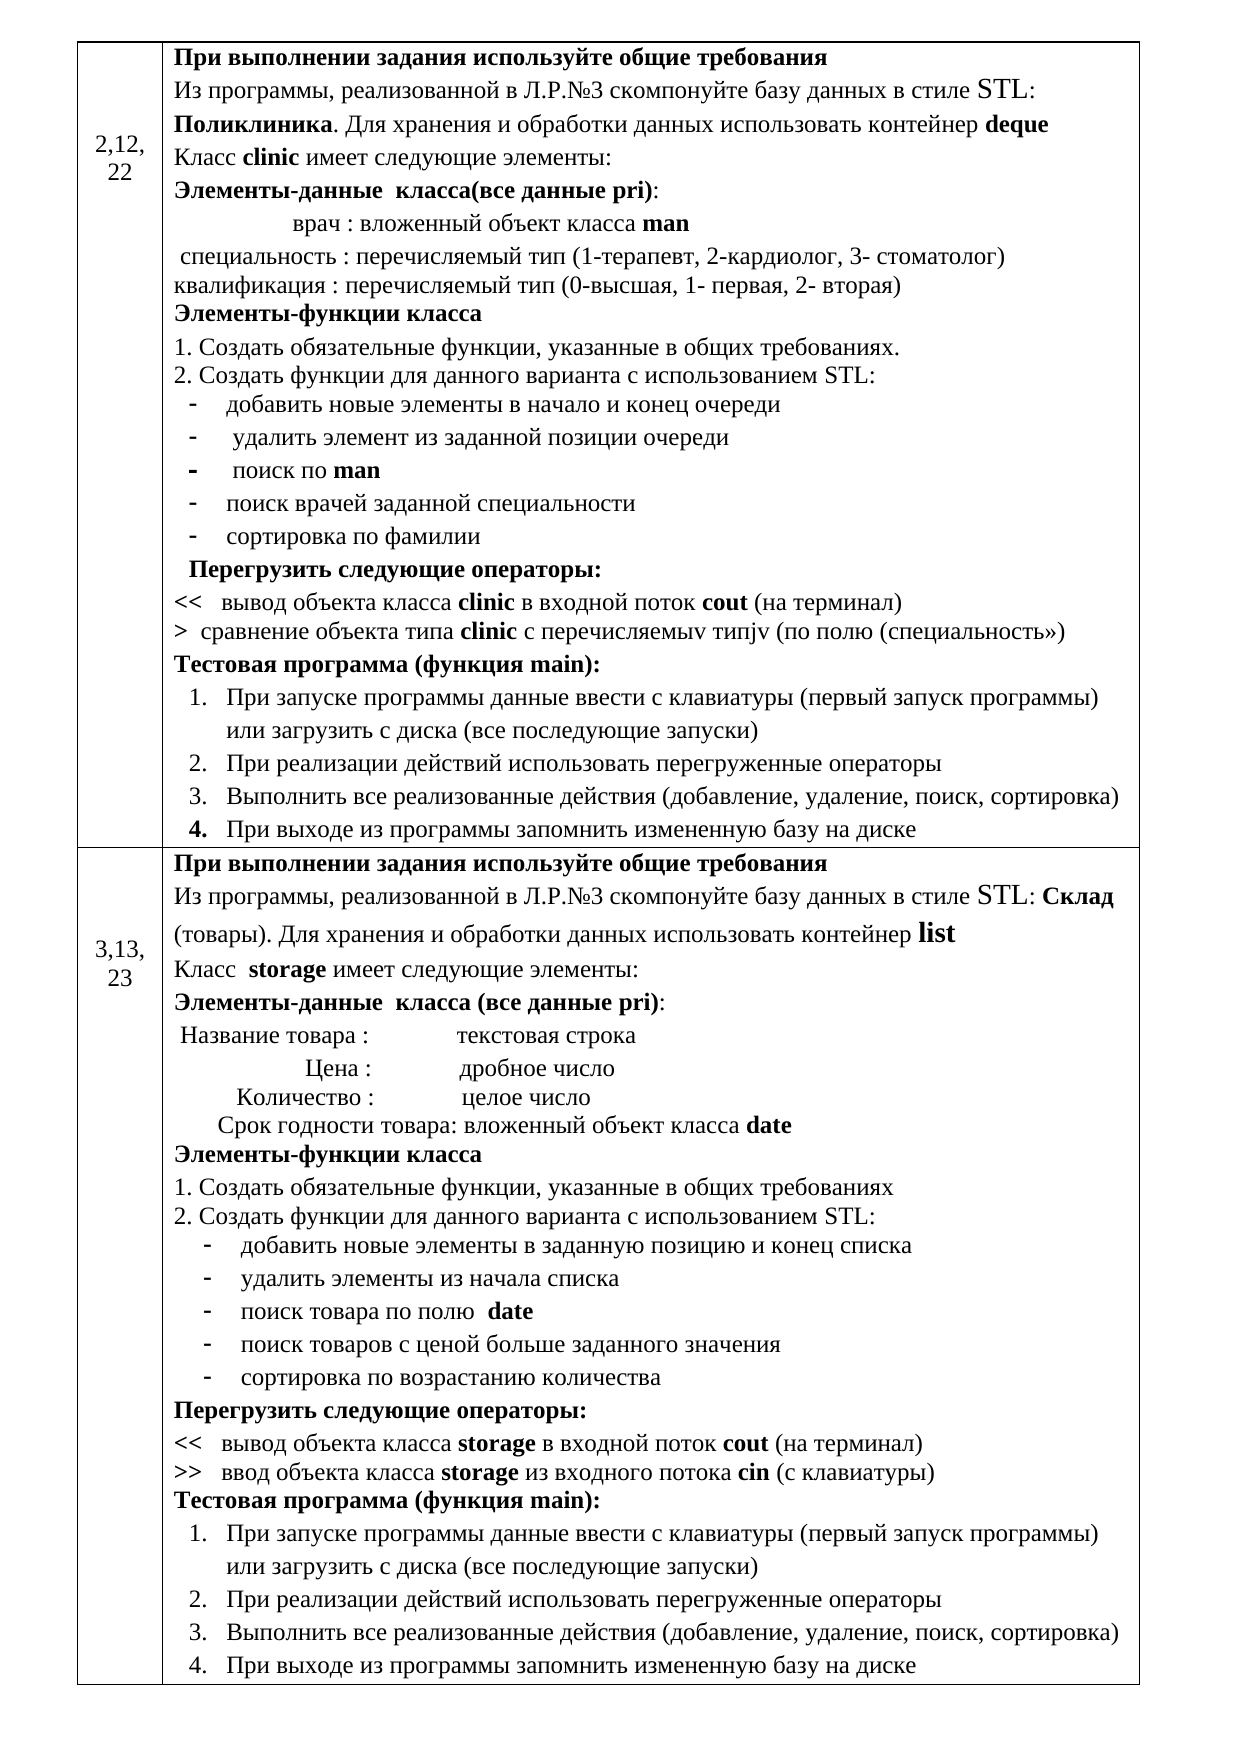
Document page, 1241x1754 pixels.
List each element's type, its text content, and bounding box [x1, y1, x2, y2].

table_cell При выполнении задания используйте общие требования Из программы, реализованной в Л.Р.№3 скомпонуйте базу данных в стиле STL: Склад (товары). Для хранения и обработки данных использовать контейнер list Класс storage имеет следующие элементы: Элементы-данные класса (все данные pri): Название товара : текстовая строка Цена : дробное число Количество : целое число Срок годности товара: вложенный объект класса date Элементы-функции класса 1. Создать обязательные функции, указанные в общих требованиях 2. Создать функции для данного варианта с использованием STL: добавить новые элементы в заданную позицию и конец списка удалить элементы из начала списка поиск товара по полю date поиск товаров с ценой больше заданного значения сортировка по возрастанию количества Перегрузить следующие операторы: << вывод объекта класса storage в входной поток cout (на терминал) >> ввод объекта класса storage из входного потока cin (с клавиатуры) Тестовая программа (функция main): При запуске программы данные ввести с клавиатуры (первый запуск программы) или загрузить с диска (все последующие запуски) При реализации действий использовать перегруженные операторы Выполнить все реализованные действия (добавление, удаление, поиск, сортировка) При выходе из программы запомнить измененную базу на диске [163, 848, 1139, 1683]
table_cell 3,13, 23 [78, 848, 162, 1683]
table_header При выполнении задания используйте общие требования Из программы, реализованной в Л.Р.№3 скомпонуйте базу данных в стиле STL: Поликлиника. Для хранения и обработки данных использовать контейнер deque Класс clinic имеет следующие элементы: Элементы-данные класса(все данные pri): врач : вложенный объект класса man специальность : перечисляемый тип (1-терапевт, 2-кардиолог, 3- стоматолог) квалификация : перечисляемый тип (0-высшая, 1- первая, 2- вторая) Элементы-функции класса 1. Создать обязательные функции, указанные в общих требованиях. 2. Создать функции для данного варианта с использованием STL: добавить новые элементы в начало и конец очереди удалить элемент из заданной позиции очереди поиск по man поиск врачей заданной специальности сортировка по фамилии Перегрузить следующие операторы: << вывод объекта класса clinic в входной поток cout (на терминал) > сравнение объекта типа clinic с перечисляемыv типjv (по полю (специальность») Тестовая программа (функция main): При запуске программы данные ввести с клавиатуры (первый запуск программы) или загрузить с диска (все последующие запуски) При реализации действий использовать перегруженные операторы Выполнить все реализованные действия (добавление, удаление, поиск, сортировка) При выходе из программы запомнить измененную базу на диске [163, 43, 1139, 847]
table_header 2,12, 22 [78, 43, 162, 847]
